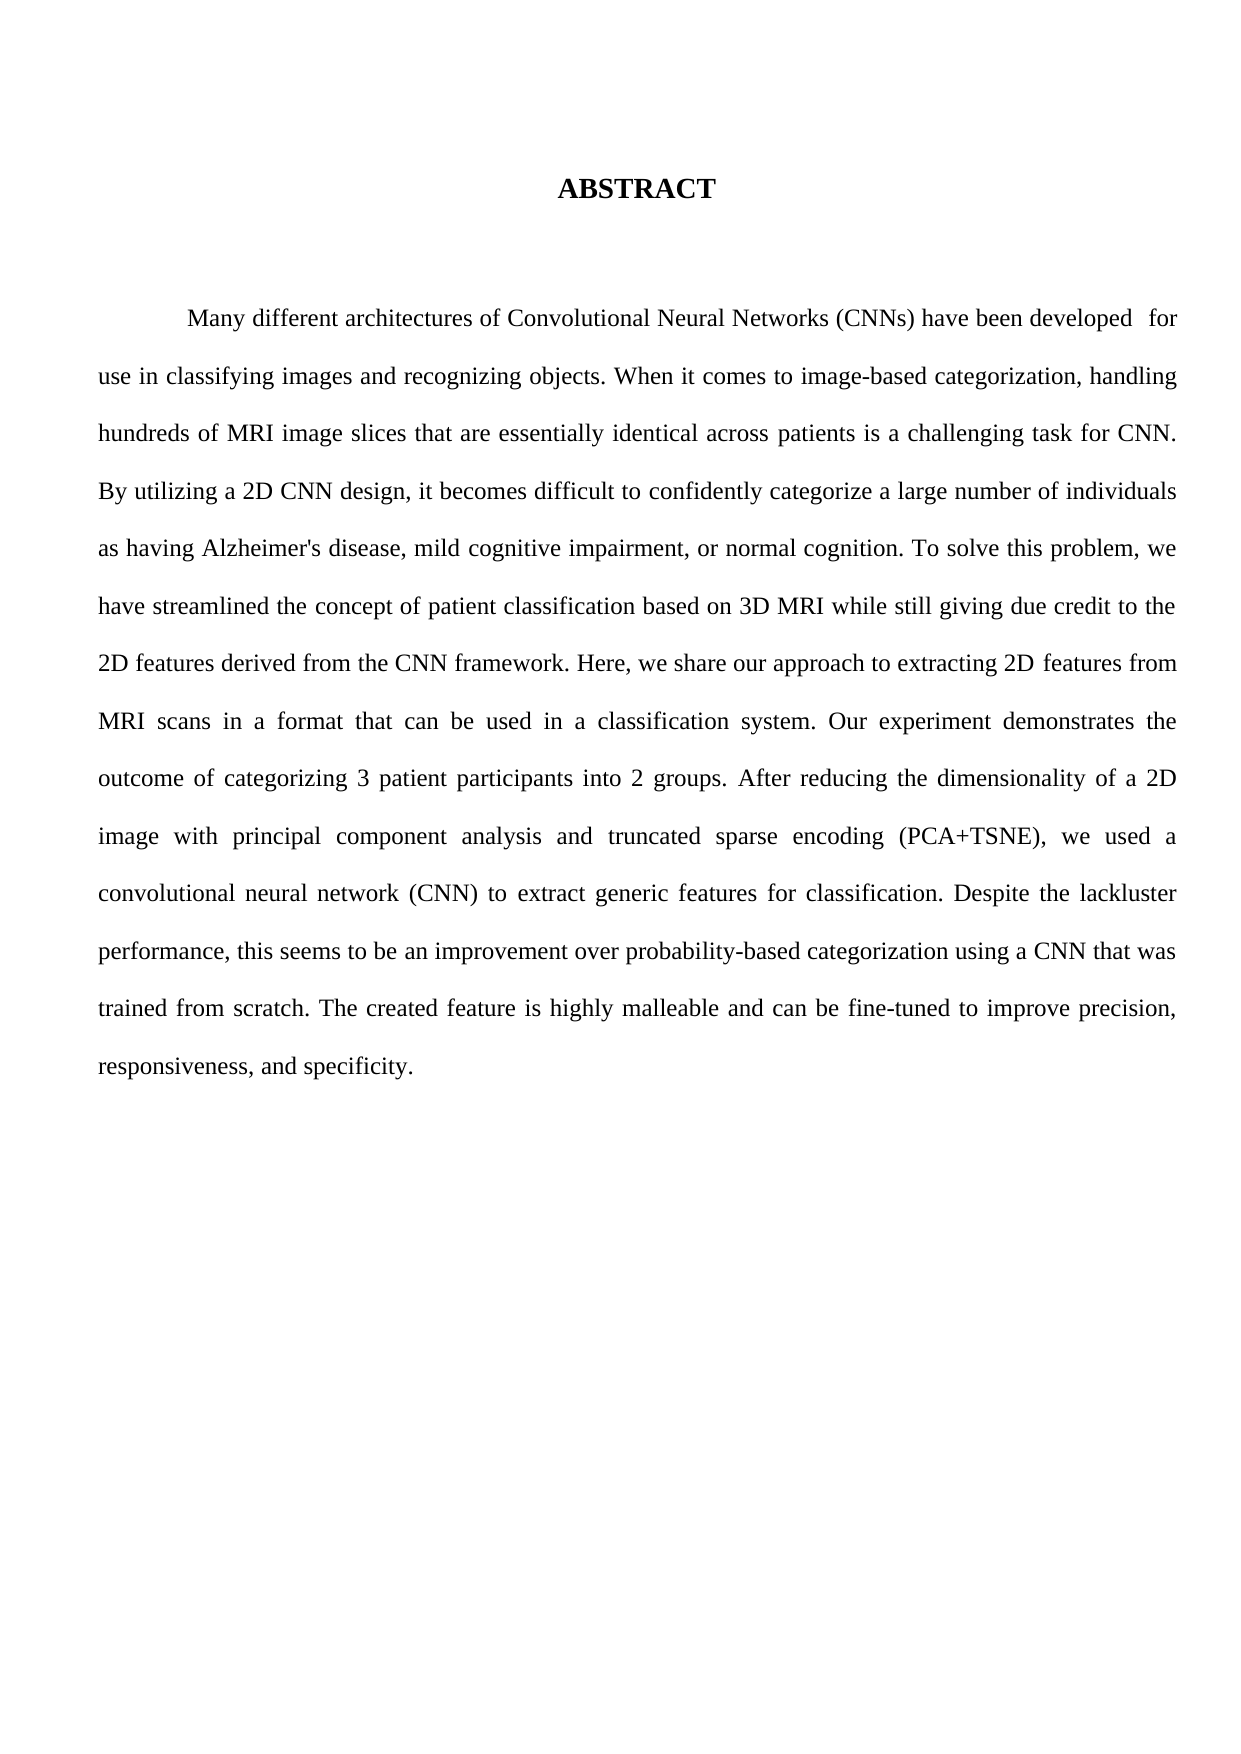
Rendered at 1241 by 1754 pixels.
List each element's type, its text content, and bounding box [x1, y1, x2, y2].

subtitle ABSTRACT [236, 171, 1037, 205]
text Many different architectures of Convolutional Neural Networks (CNNs) have been developed for use in classifying images and recognizing objects. When it comes to image-based categorization, handling hundreds of MRI image slices that are essentially identical across patients is a challenging task for CNN. By utilizing a 2D CNN design, it becomes difficult to confidently categorize a large number of individuals as having Alzheimer's disease, mild cognitive impairment, or normal cognition. To solve this problem, we have streamlined the concept of patient classification based on 3D MRI while still giving due credit to the 2D features derived from the CNN framework. Here, we share our approach to extracting 2D features from MRI scans in a format that can be used in a classification system. Our experiment demonstrates the outcome of categorizing 3 patient participants into 2 groups. After reducing the dimensionality of a 2D image with principal component analysis and truncated sparse encoding (PCA+TSNE), we used a convolutional neural network (CNN) to extract generic features for classification. Despite the lackluster performance, this seems to be an improvement over probability-based categorization using a CNN that was trained from scratch. The created feature is highly malleable and can be fine-tuned to improve precision, responsiveness, and specificity. [98, 303, 1177, 1080]
